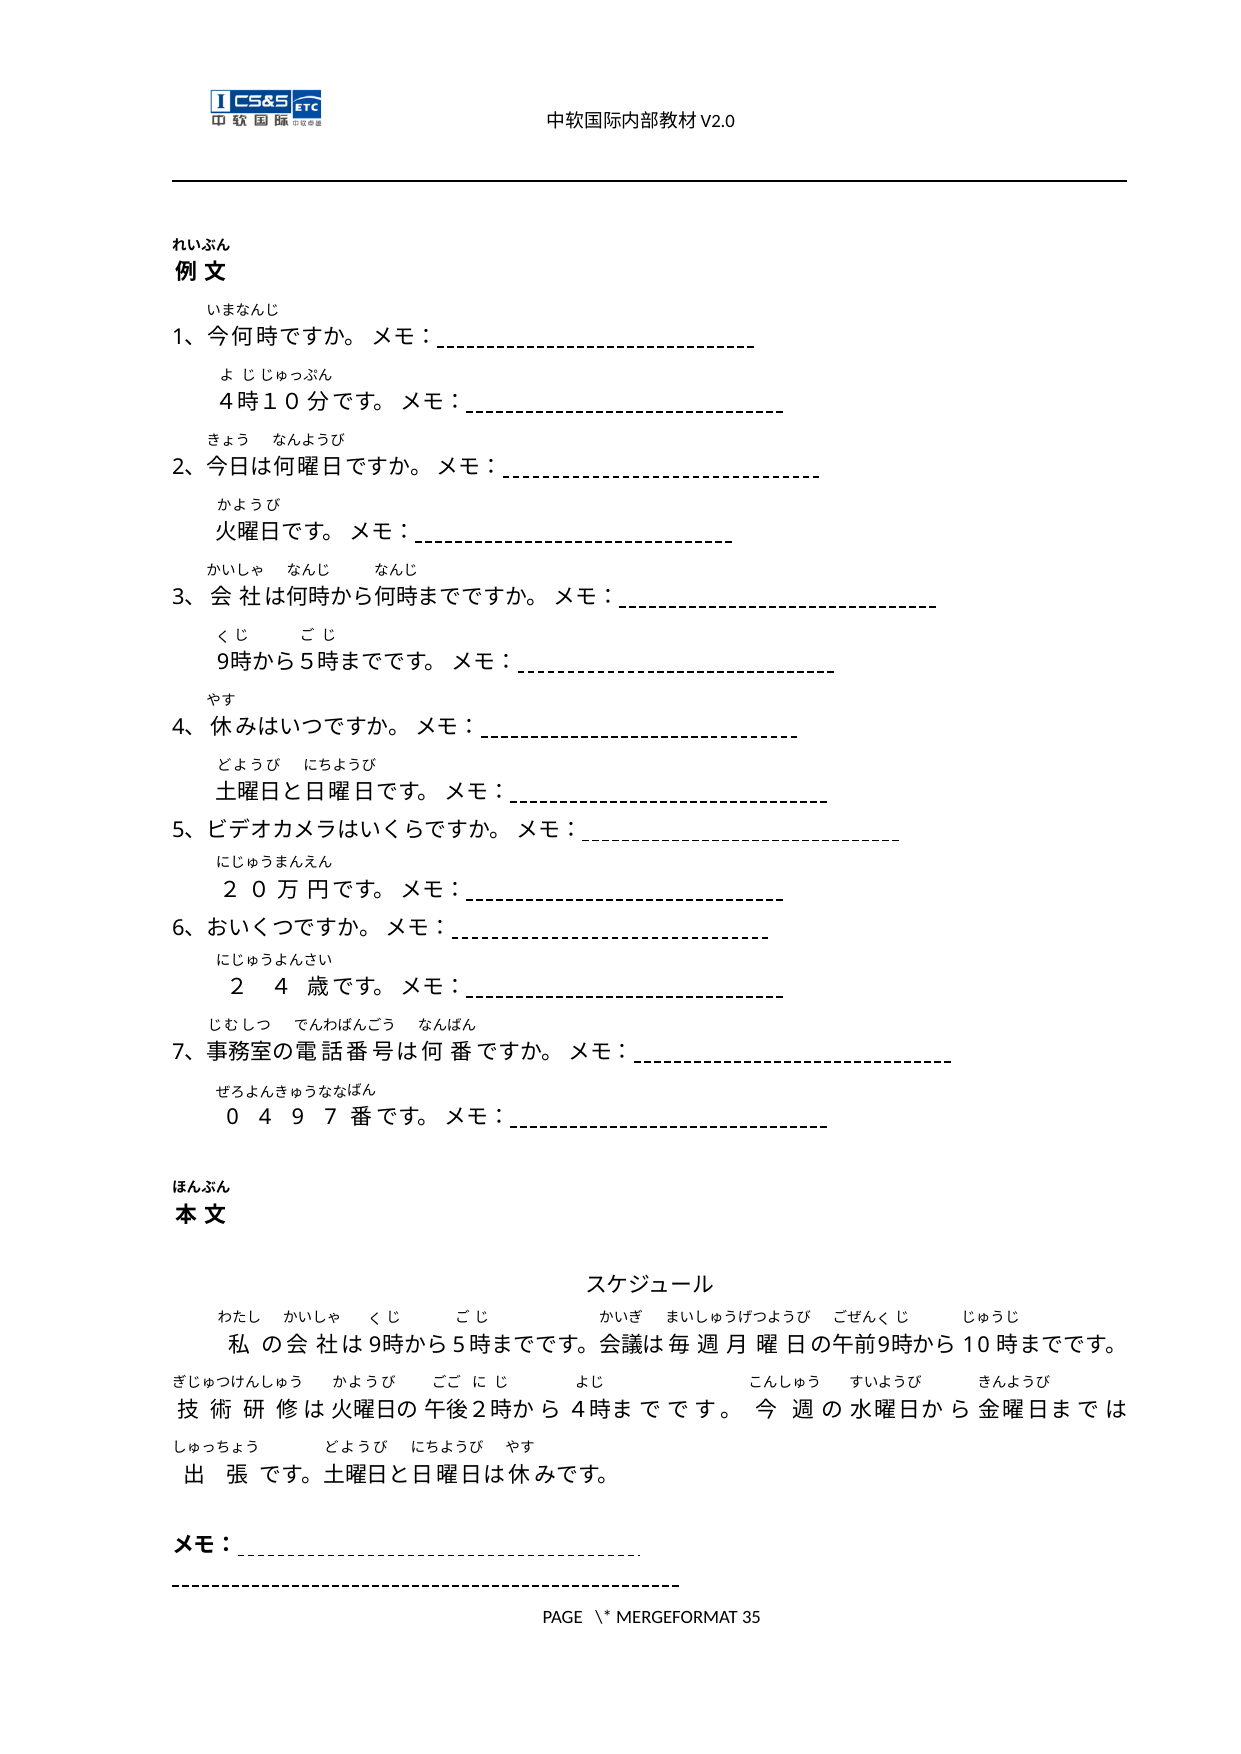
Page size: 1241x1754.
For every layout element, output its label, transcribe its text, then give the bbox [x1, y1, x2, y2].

text からまでです。 メモ： [172, 617, 1127, 682]
text 1、ですか。 メモ： [172, 292, 1127, 357]
text スケジュール [172, 1267, 1127, 1299]
picture [209, 88, 322, 127]
text のはからまでです。はのからまでです。はのからまでです。のからまではです。とはみです。 [172, 1299, 1127, 1494]
text です。 メモ： [172, 357, 1127, 422]
text 5、ビデオカメラはいくらですか。 メモ： [172, 812, 1127, 844]
text 3、はからまでですか。 メモ： [172, 552, 1127, 617]
text 2、はですか。 メモ： [172, 422, 1127, 487]
text です。 メモ： [172, 487, 1127, 552]
text とです。 メモ： [172, 747, 1127, 812]
text 6、おいくつですか。 メモ： [172, 909, 1127, 942]
text です。 メモ： [172, 942, 1127, 1007]
text 4、みはいつですか。 メモ： [172, 682, 1127, 747]
text 7、のはですか。 メモ： [172, 1007, 1127, 1072]
text メモ： [172, 1527, 1127, 1559]
text です。 メモ： [172, 844, 1127, 909]
text です。 メモ： [172, 1072, 1127, 1137]
